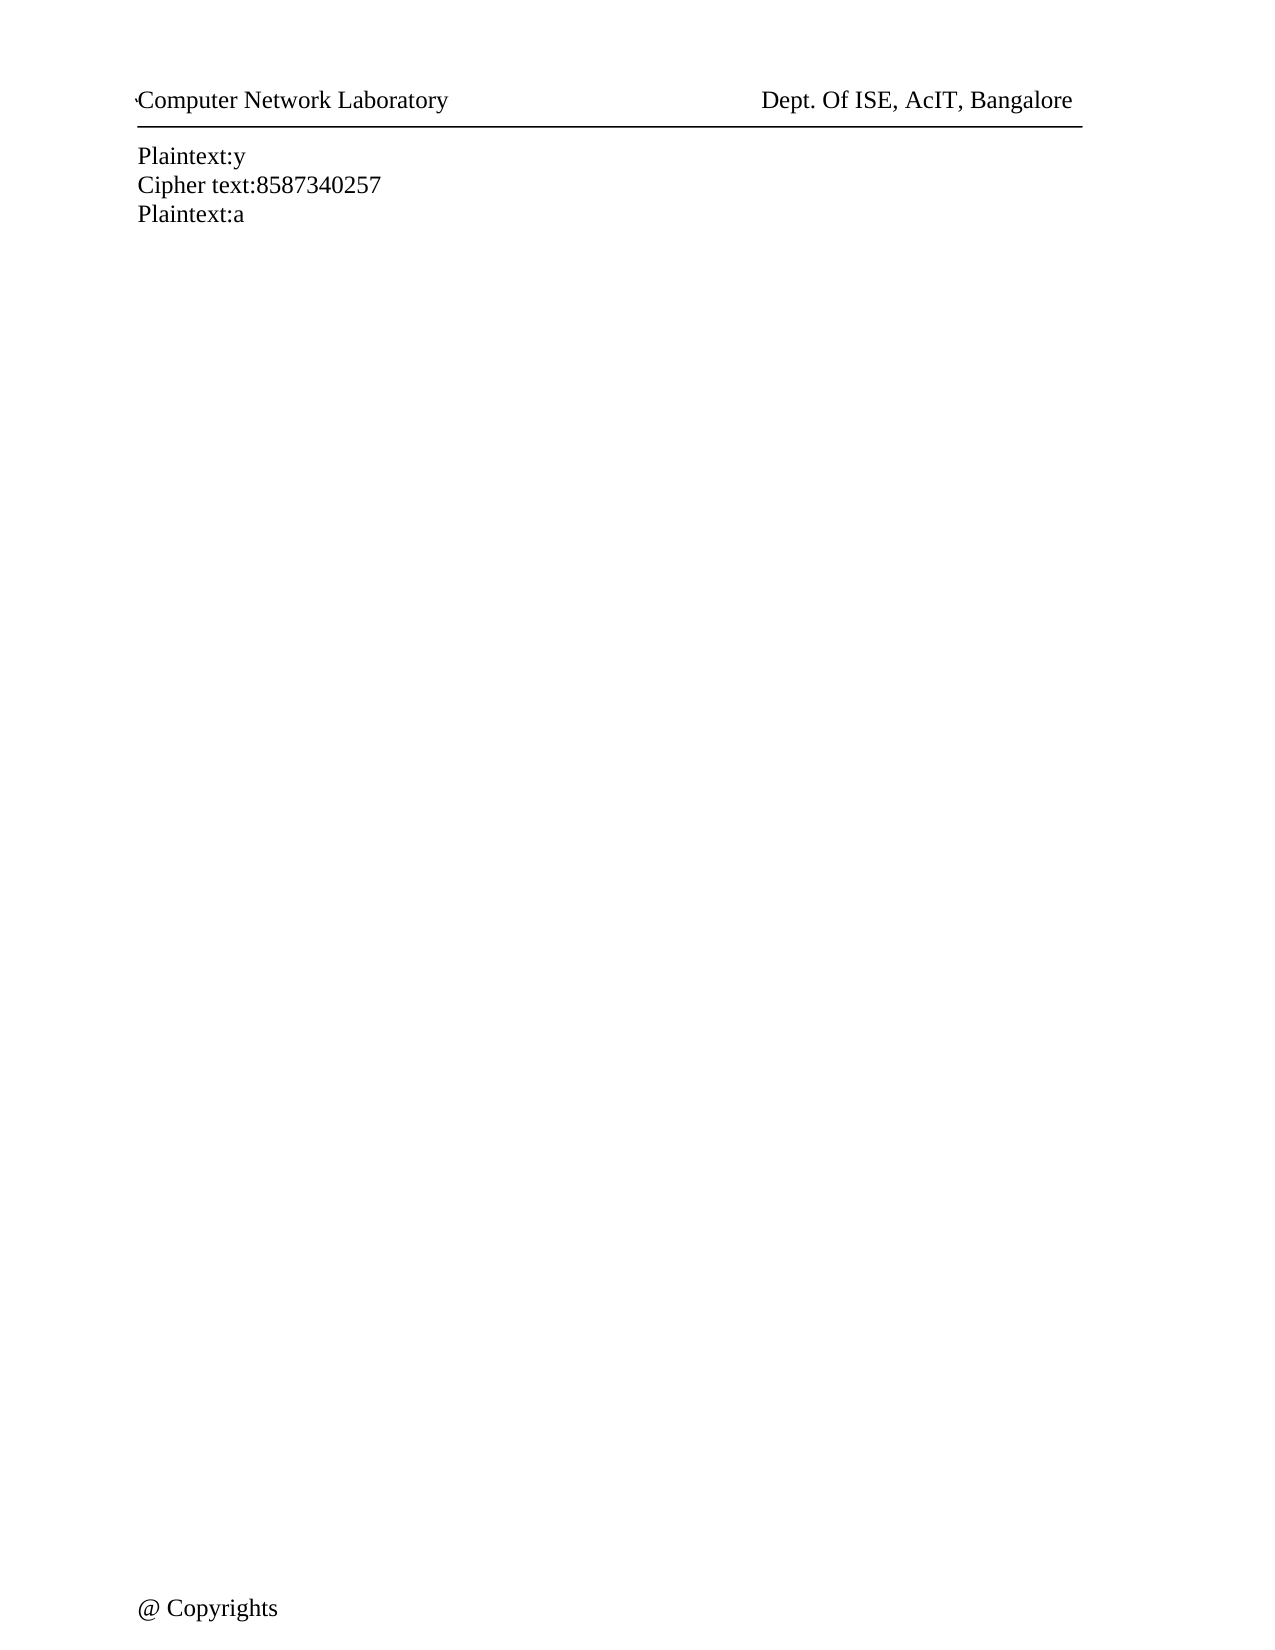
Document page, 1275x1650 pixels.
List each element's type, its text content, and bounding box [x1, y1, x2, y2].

text Cipher text:8587340257 Plaintext:a [137, 170, 388, 227]
text Plaintext:y [137, 141, 1175, 170]
